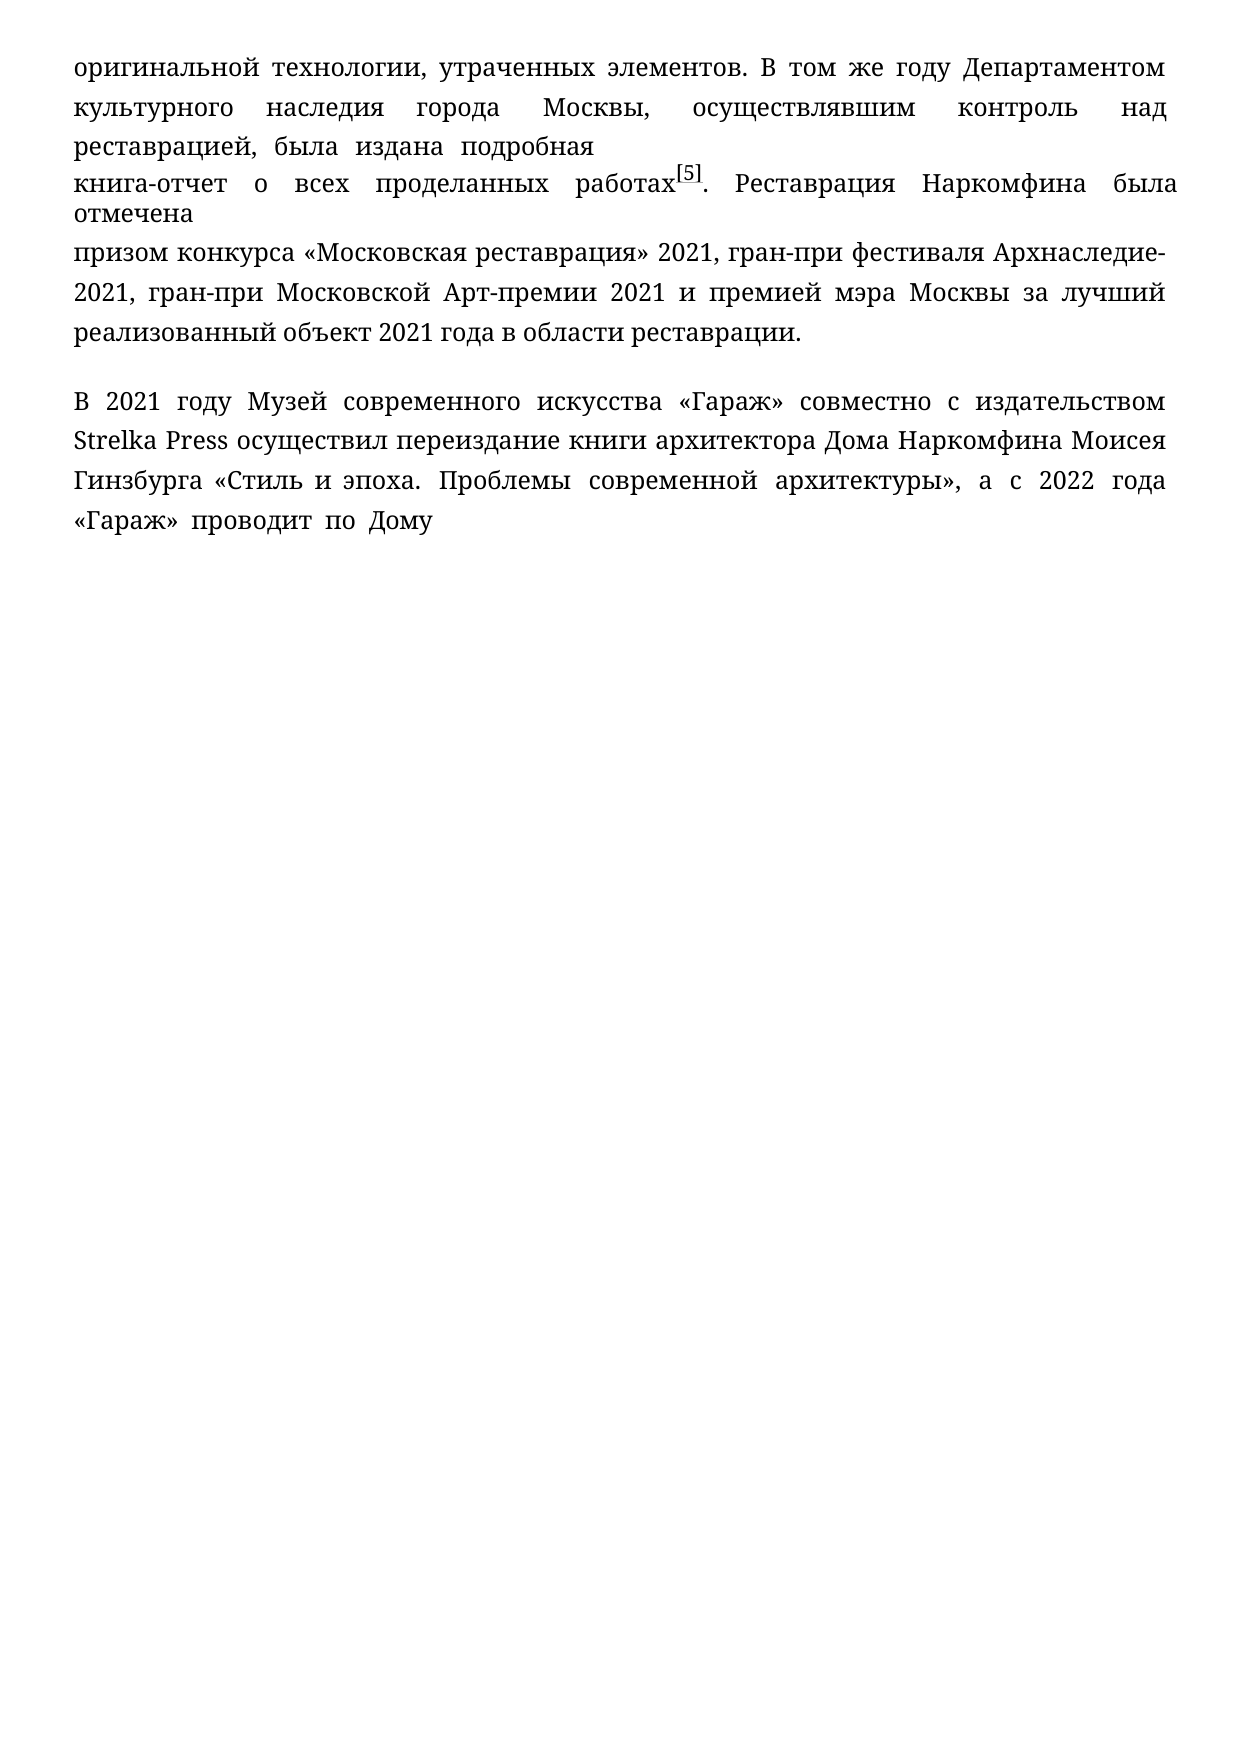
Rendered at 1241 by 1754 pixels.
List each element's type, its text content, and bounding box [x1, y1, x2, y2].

text призом конкурса «Московская реставрация» 2021, гран-при фестиваля Архнаследие-2021, гран-при Московской Арт-премии 2021 и премией мэра Москвы за лучший реализованный объект 2021 года в области реставрации. [73, 234, 1167, 348]
text книга-отчет о всех проделанных работах[5]. Реставрация Наркомфина была отмечена [73, 168, 1178, 229]
text В 2021 году Музей современного искусства «Гараж» совместно с издательством Strelka Press осуществил переиздание книги архитектора Дома Наркомфина Моисея Гинзбурга «Стиль и эпоха. Проблемы современной архитектуры», а с 2022 года «Гараж» проводит по Дому [73, 383, 1167, 537]
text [73, 50, 1167, 163]
